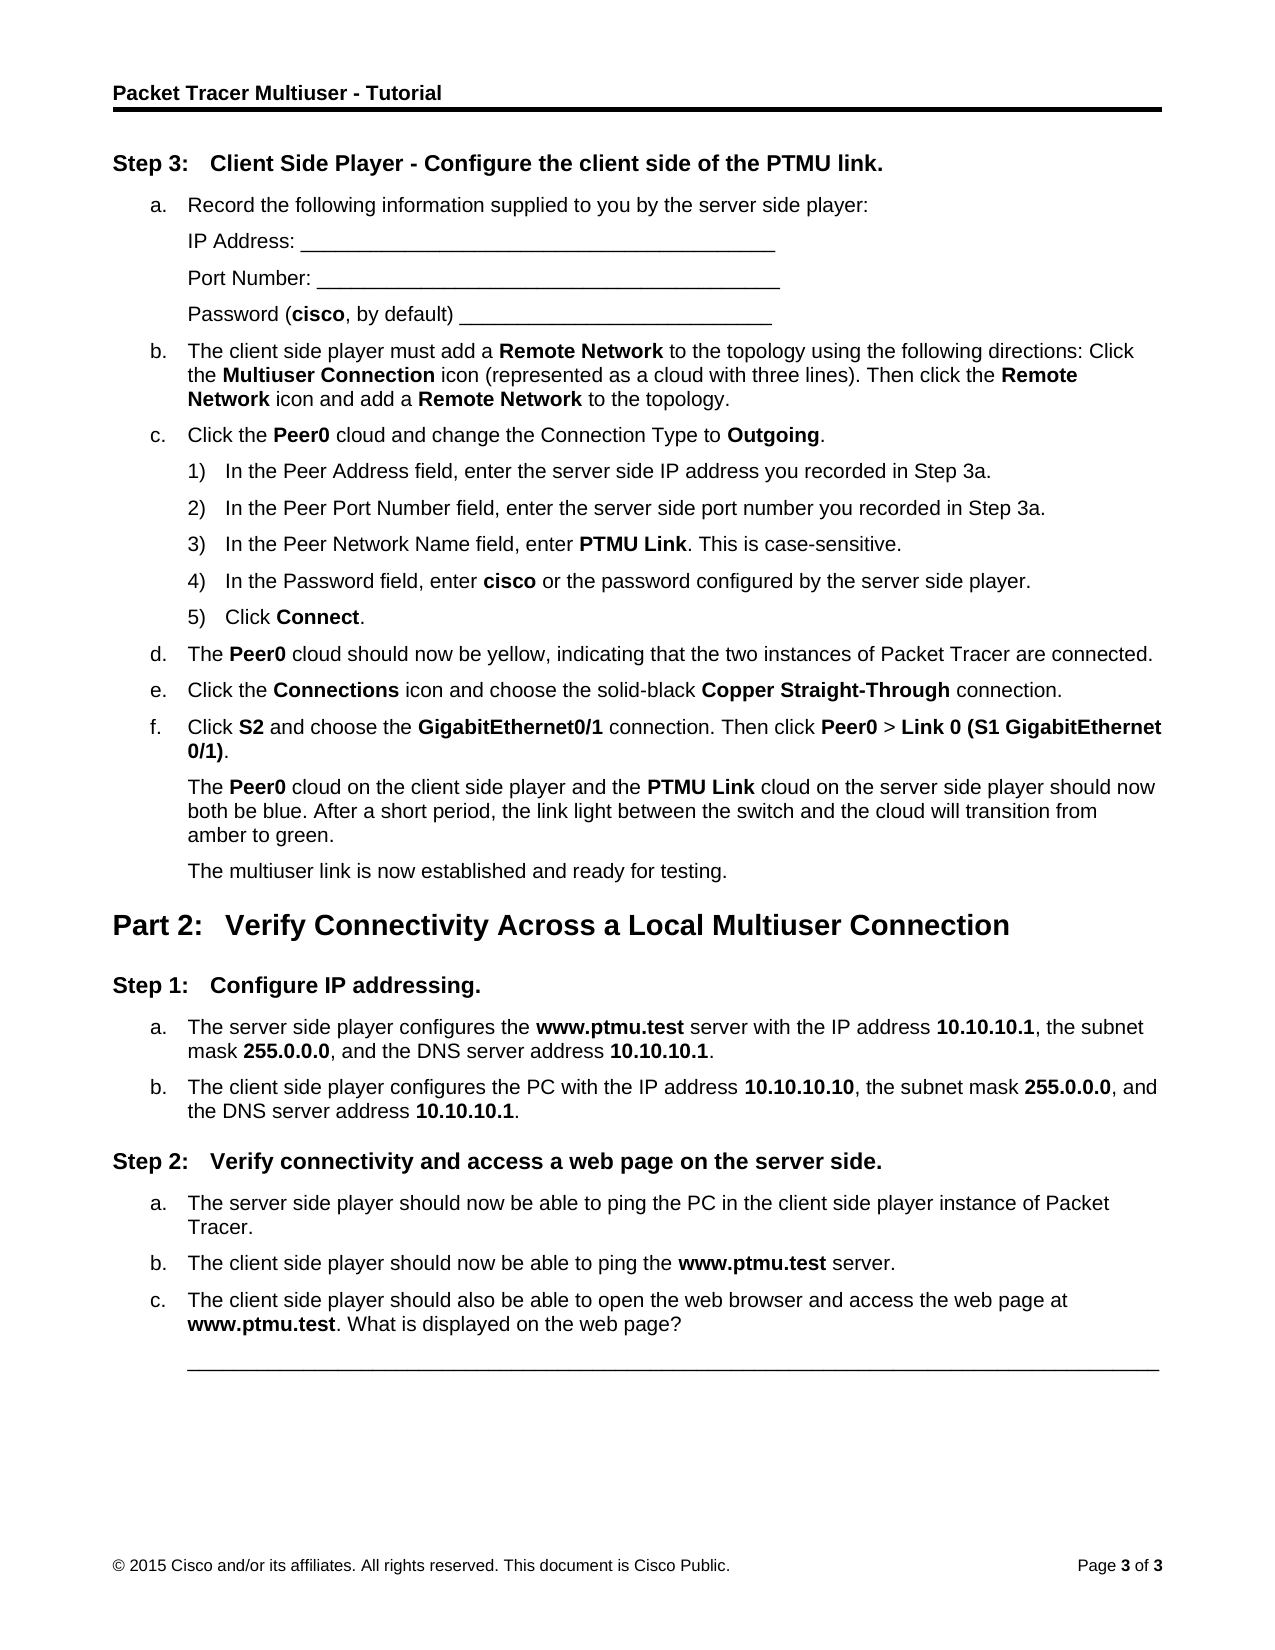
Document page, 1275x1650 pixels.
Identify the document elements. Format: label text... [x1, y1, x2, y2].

text In the Peer Address field, enter the server side IP address you recorded in Step 3a. [187, 459, 1162, 483]
text The multiuser link is now established and ready for testing. [187, 859, 1162, 883]
text The client side player configures the PC with the IP address 10.10.10.10, the subnet mask 255.0.0.0, and the DNS server address 10.10.10.1. [150, 1075, 1162, 1123]
text Verify Connectivity Across a Local Multiuser Connection [112, 908, 1162, 942]
text Client Side Player - Configure the client side of the PTMU link. [112, 150, 1162, 176]
text The Peer0 cloud should now be yellow, indicating that the two instances of Packet Tracer are connected. [150, 642, 1162, 666]
text The server side player should now be able to ping the PC in the client side player instance of Packet Tracer. [150, 1191, 1162, 1238]
text Record the following information supplied to you by the server side player: [150, 193, 1162, 217]
text Password (cisco, by default) ___________________________ [187, 302, 1162, 326]
text Verify connectivity and access a web page on the server side. [112, 1148, 1162, 1174]
text In the Password field, enter cisco or the password configured by the server side player. [187, 569, 1162, 593]
text Click the Peer0 cloud and change the Connection Type to Outgoing. [150, 423, 1162, 447]
text In the Peer Network Name field, enter PTMU Link. This is case-sensitive. [187, 532, 1162, 556]
text Click S2 and choose the GigabitEthernet0/1 connection. Then click Peer0 > Link 0 (S1 GigabitEthernet 0/1). [150, 714, 1162, 762]
text The client side player should also be able to open the web browser and access the web page at www.ptmu.test. What is displayed on the web page? [150, 1287, 1162, 1335]
text Port Number: ________________________________________ [187, 266, 1162, 289]
text IP Address: _________________________________________ [187, 229, 1162, 253]
text In the Peer Port Number field, enter the server side port number you recorded in Step 3a. [187, 496, 1162, 520]
text Configure IP addressing. [112, 972, 1162, 998]
list ____________________________________________________________________________________ [187, 1348, 1162, 1372]
text The server side player configures the www.ptmu.test server with the IP address 10.10.10.1, the subnet mask 255.0.0.0, and the DNS server address 10.10.10.1. [150, 1014, 1162, 1062]
text The client side player should now be able to ping the www.ptmu.test server. [150, 1251, 1162, 1275]
text Click the Connections icon and choose the solid-black Copper Straight-Through connection. [150, 678, 1162, 702]
text The client side player must add a Remote Network to the topology using the following directions: Click the Multiuser Connection icon (represented as a cloud with three lines). Then click the Remote Network icon and add a Remote Network to the topology. [150, 338, 1162, 410]
text The Peer0 cloud on the client side player and the PTMU Link cloud on the server side player should now both be blue. After a short period, the link light between the switch and the cloud will transition from amber to green. [187, 775, 1162, 847]
text Click Connect. [187, 605, 1162, 629]
